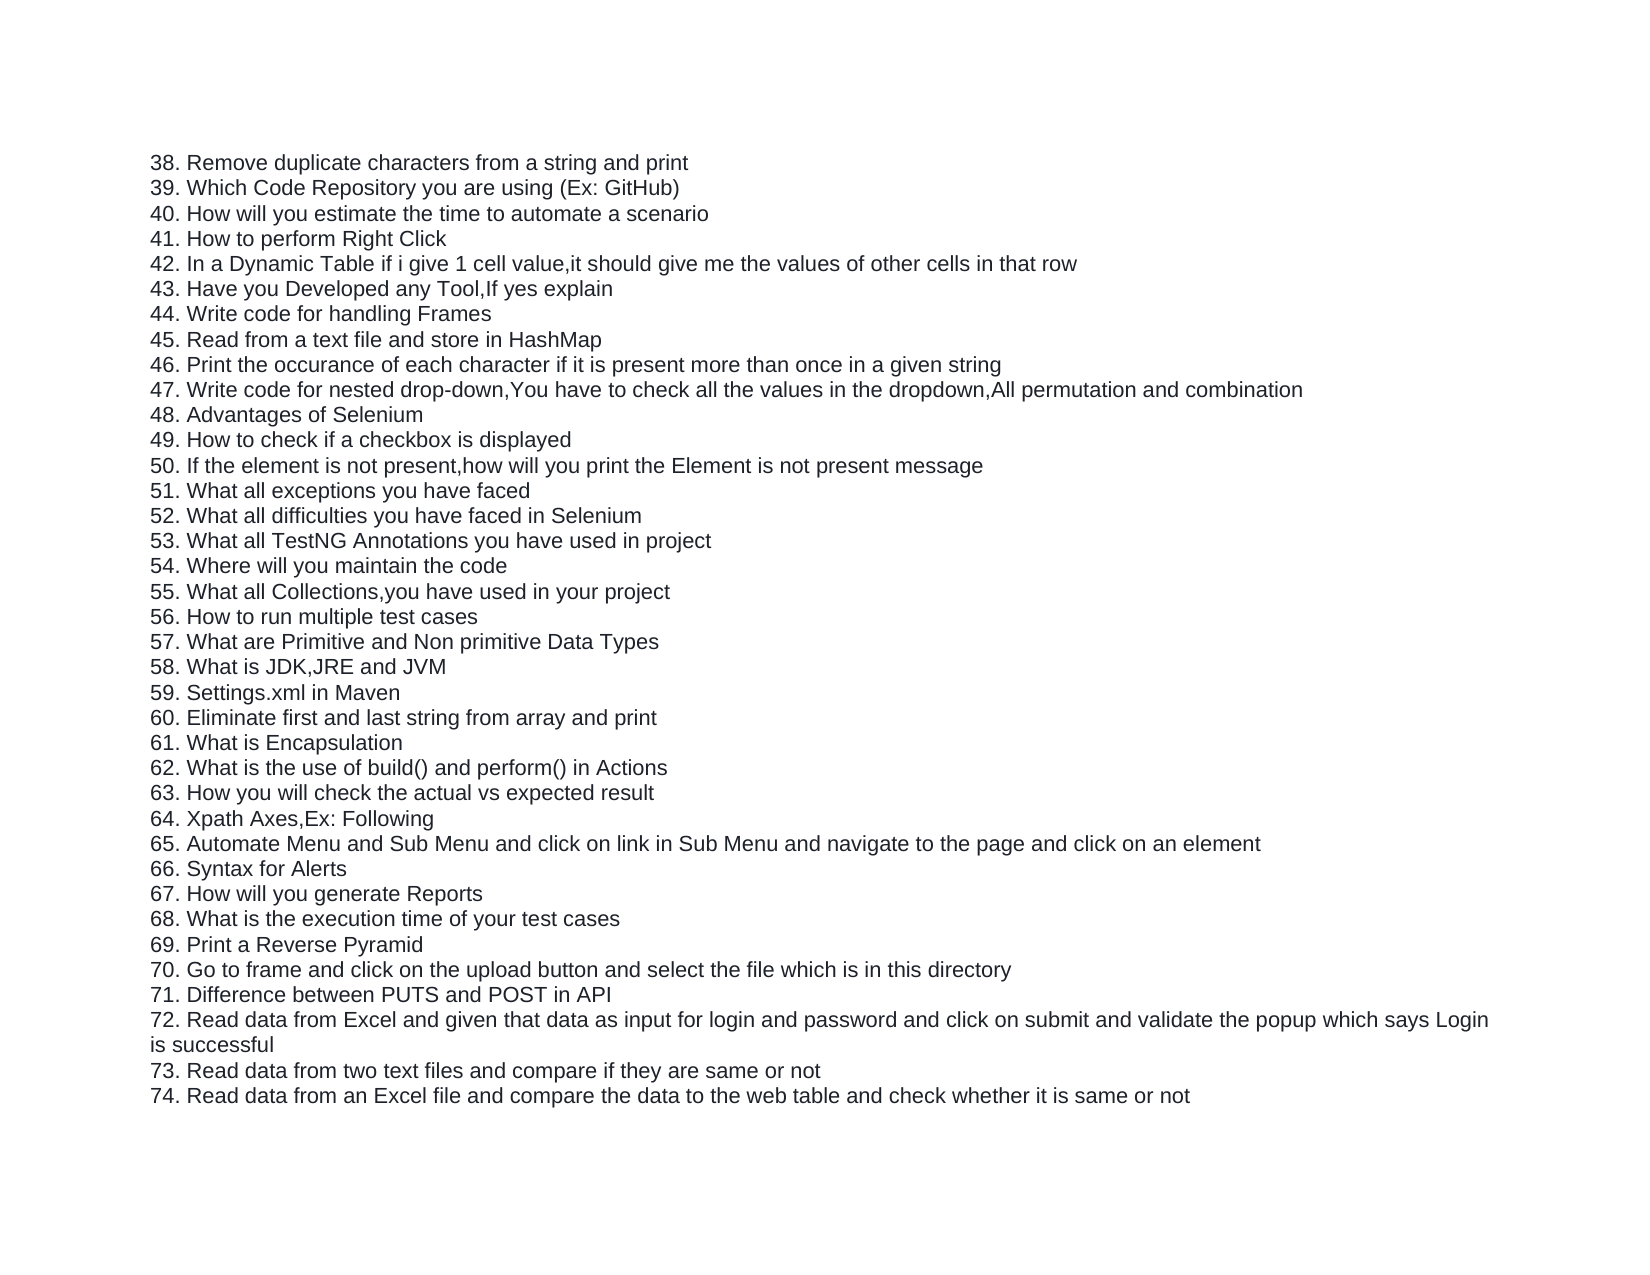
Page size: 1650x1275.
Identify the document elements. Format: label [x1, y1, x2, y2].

text [150, 150, 1500, 1108]
